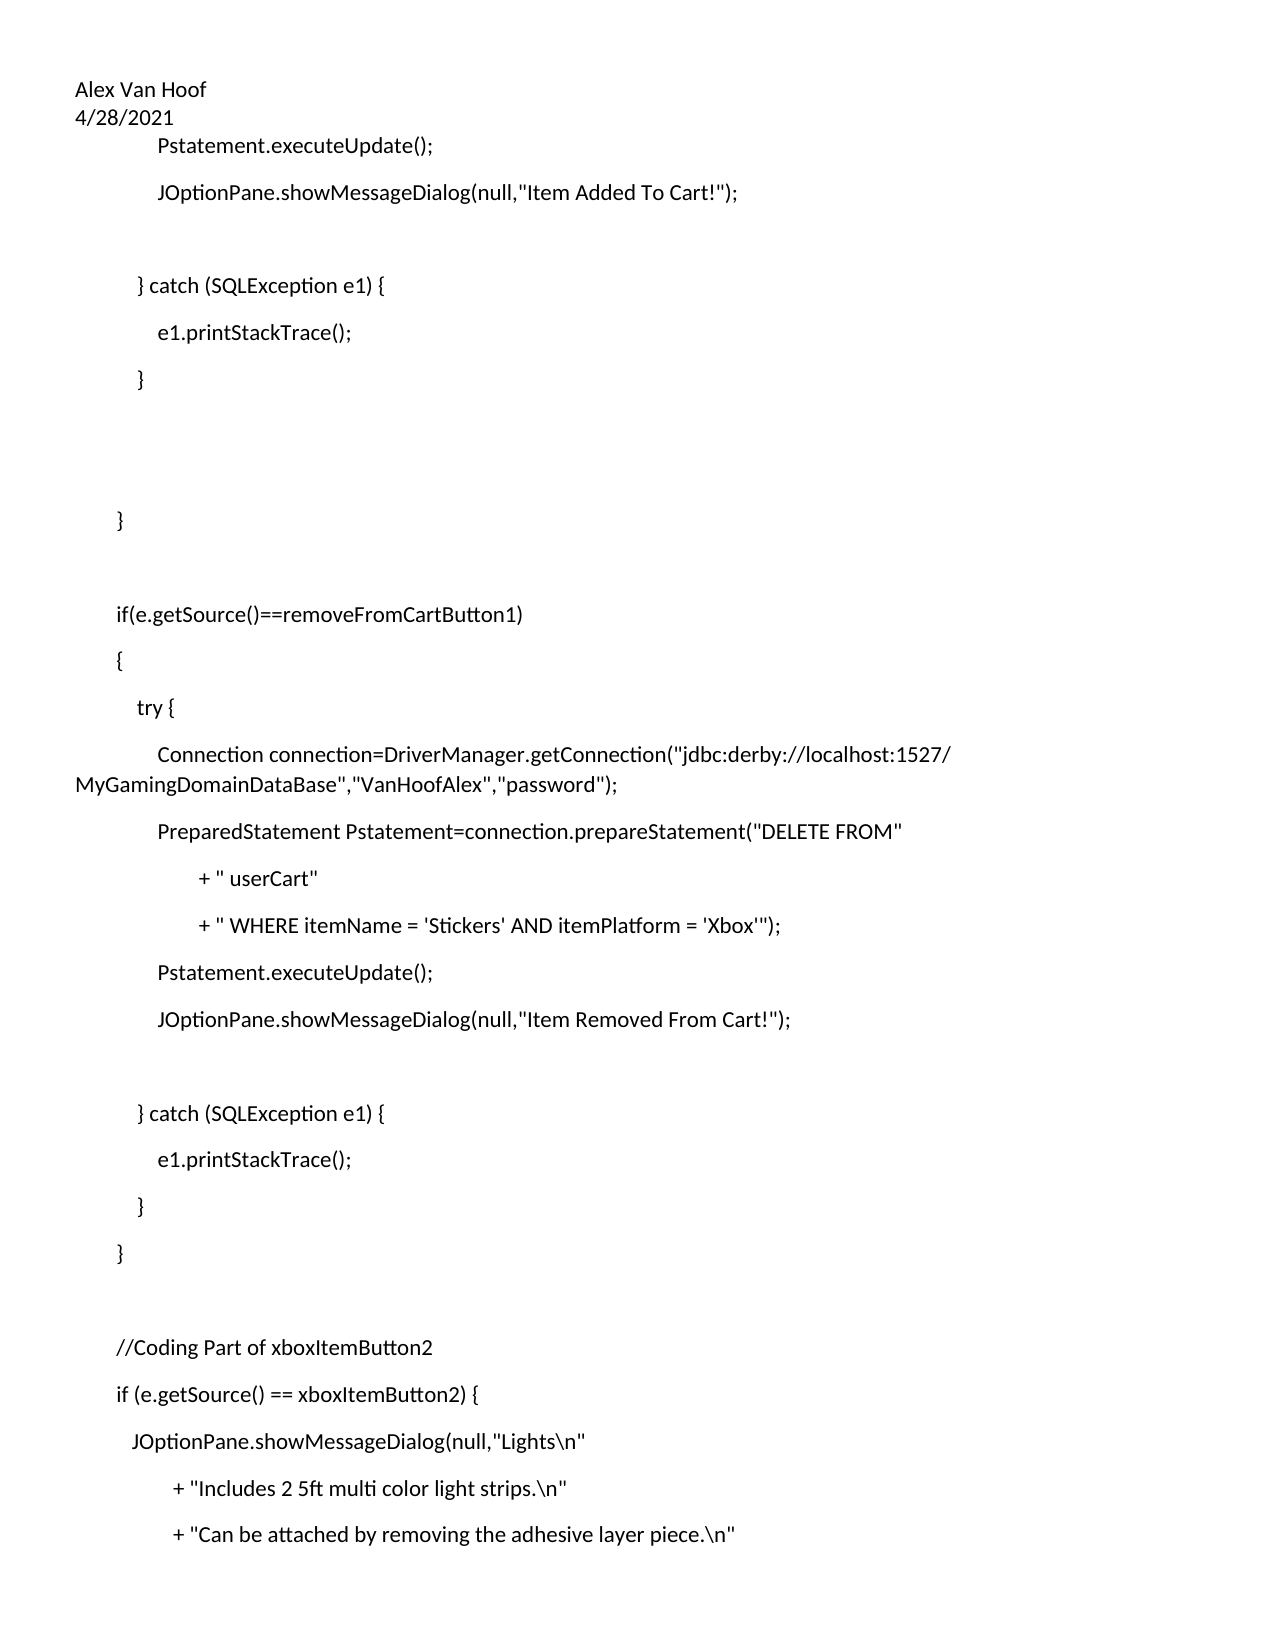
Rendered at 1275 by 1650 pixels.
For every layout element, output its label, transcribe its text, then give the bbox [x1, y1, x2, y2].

text if (e.getSource() == xboxItemButton2) { [75, 1380, 1200, 1408]
text PreparedStatement Pstatement=connection.prepareStatement("DELETE FROM" [75, 817, 1200, 846]
text } [75, 365, 1200, 393]
text e1.printStackTrace(); [75, 1146, 1200, 1174]
text + "Includes 2 5ft multi color light strips.\n" [75, 1474, 1200, 1502]
text } [75, 506, 1200, 534]
text { [75, 647, 1200, 675]
text try { [75, 693, 1200, 722]
text + " WHERE itemName = 'Stickers' AND itemPlatform = 'Xbox'"); [75, 911, 1200, 939]
text Connection connection=DriverManager.getConnection("jdbc:derby://localhost:1527/MyGamingDomainDataBase","VanHoofAlex","password"); [75, 740, 1200, 799]
text e1.printStackTrace(); [75, 318, 1200, 347]
text } [75, 1239, 1200, 1267]
text Pstatement.executeUpdate(); [75, 131, 1200, 159]
text + "Can be attached by removing the adhesive layer piece.\n" [75, 1521, 1200, 1549]
text if(e.getSource()==removeFromCartButton1) [75, 600, 1200, 628]
text } catch (SQLException e1) { [75, 272, 1200, 300]
text } [75, 1192, 1200, 1221]
text } catch (SQLException e1) { [75, 1099, 1200, 1127]
text JOptionPane.showMessageDialog(null,"Lights\n" [75, 1427, 1200, 1455]
text + " userCart" [75, 864, 1200, 892]
text //Coding Part of xboxItemButton2 [75, 1333, 1200, 1361]
text Pstatement.executeUpdate(); [75, 958, 1200, 986]
text JOptionPane.showMessageDialog(null,"Item Removed From Cart!"); [75, 1005, 1200, 1033]
text JOptionPane.showMessageDialog(null,"Item Added To Cart!"); [75, 178, 1200, 206]
